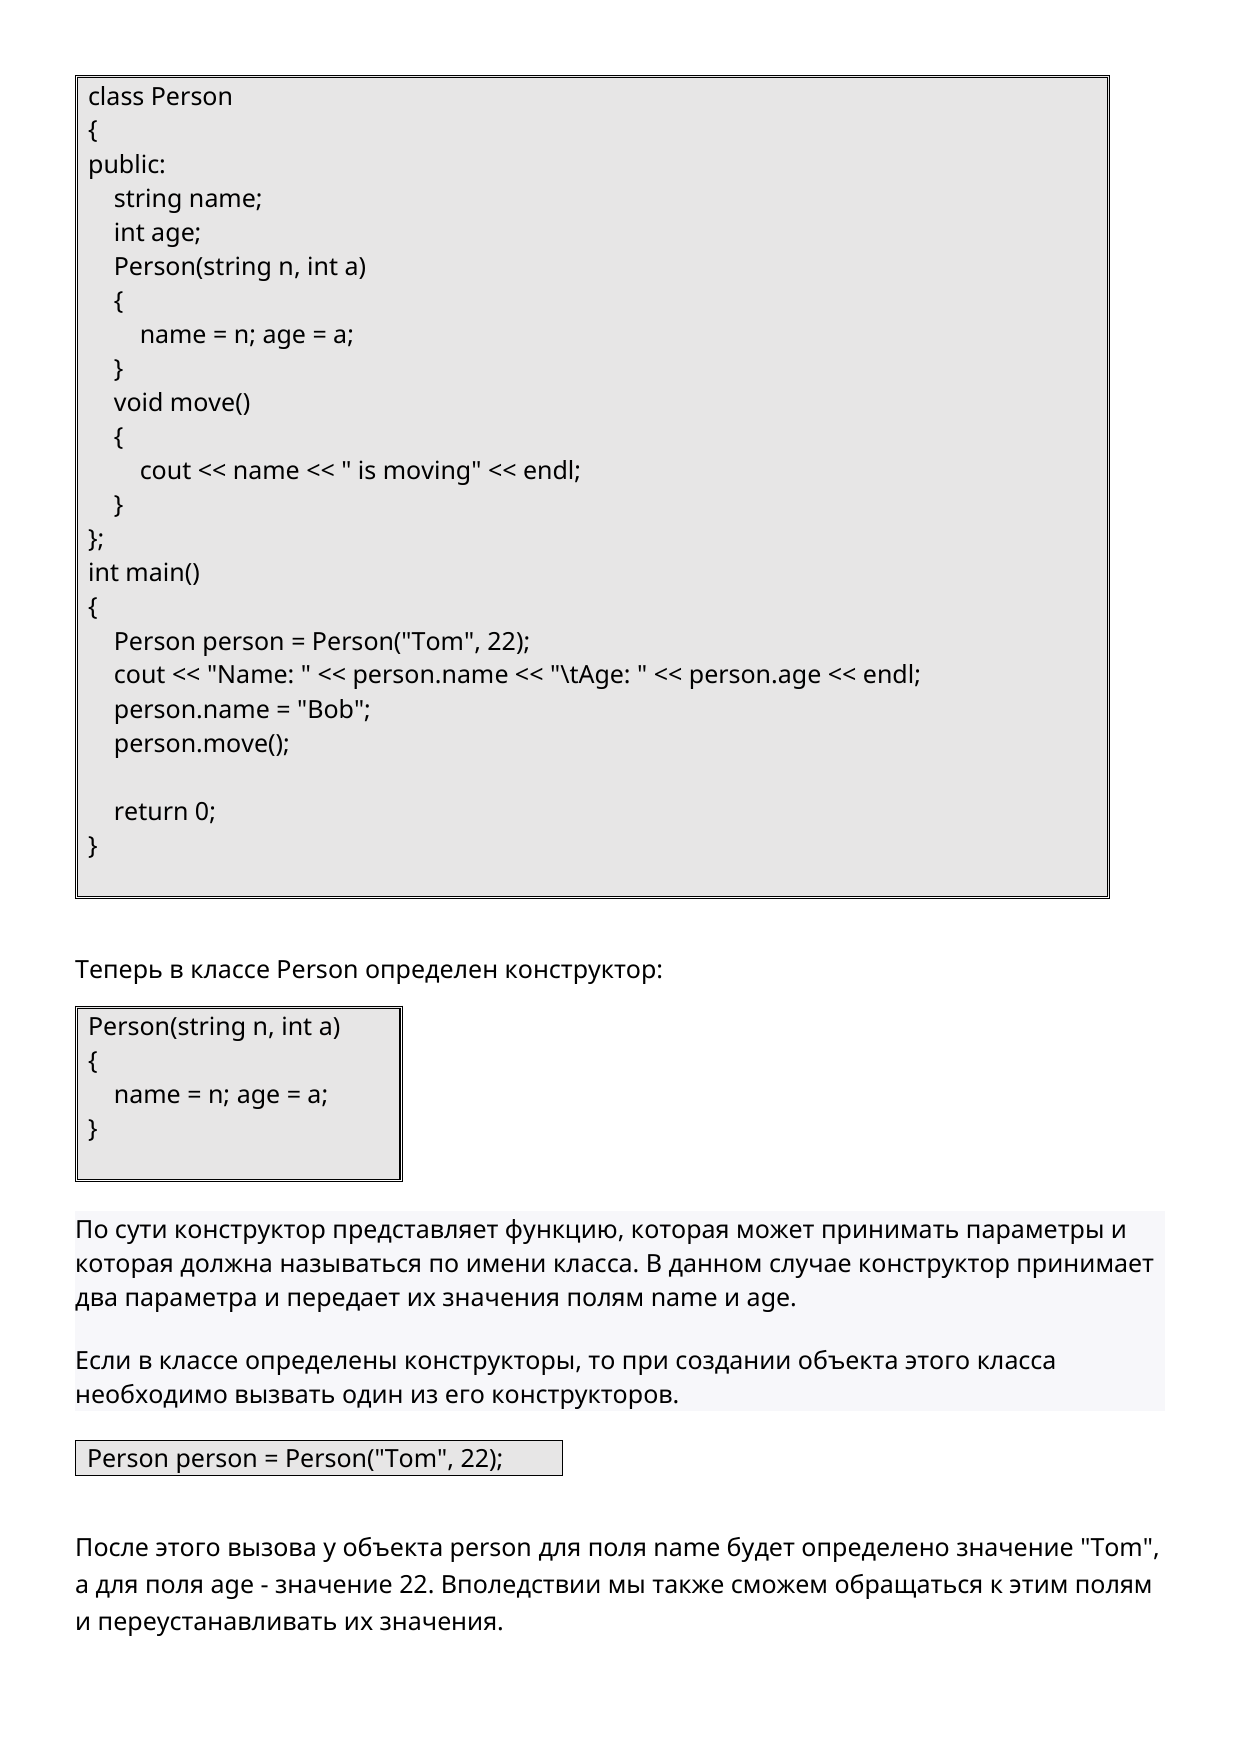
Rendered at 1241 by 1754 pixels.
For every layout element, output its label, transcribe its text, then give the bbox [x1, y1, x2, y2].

text Если в классе определены конструкторы, то при создании объекта этого класса необходимо вызвать один из его конструкторов. [75, 1343, 1165, 1411]
table_header Person(string n, int a) { name = n; age = a; } [78, 1009, 399, 1179]
table_header Person person = Person("Tom", 22); [76, 1441, 562, 1475]
text По сути конструктор представляет функцию, которая может принимать параметры и которая должна называться по имени класса. В данном случае конструктор принимает два параметра и передает их значения полям name и age. [75, 1211, 1165, 1313]
text После этого вызова у объекта person для поля name будет определено значение "Tom", а для поля age - значение 22. Вполедствии мы также сможем обращаться к этим полям и переустанавливать их значения. [75, 1529, 1165, 1637]
table_header class Person { public: string name; int age; Person(string n, int a) { name = n; age = a; } void move() { cout << name << " is moving" << endl; } }; int main() { Person person = Person("Tom", 22); cout << "Name: " << person.name << "\tAge: " << person.age << endl; person.name = "Bob"; person.move(); return 0; } [78, 78, 1107, 896]
text Теперь в классе Person определен конструктор: [75, 952, 1165, 986]
